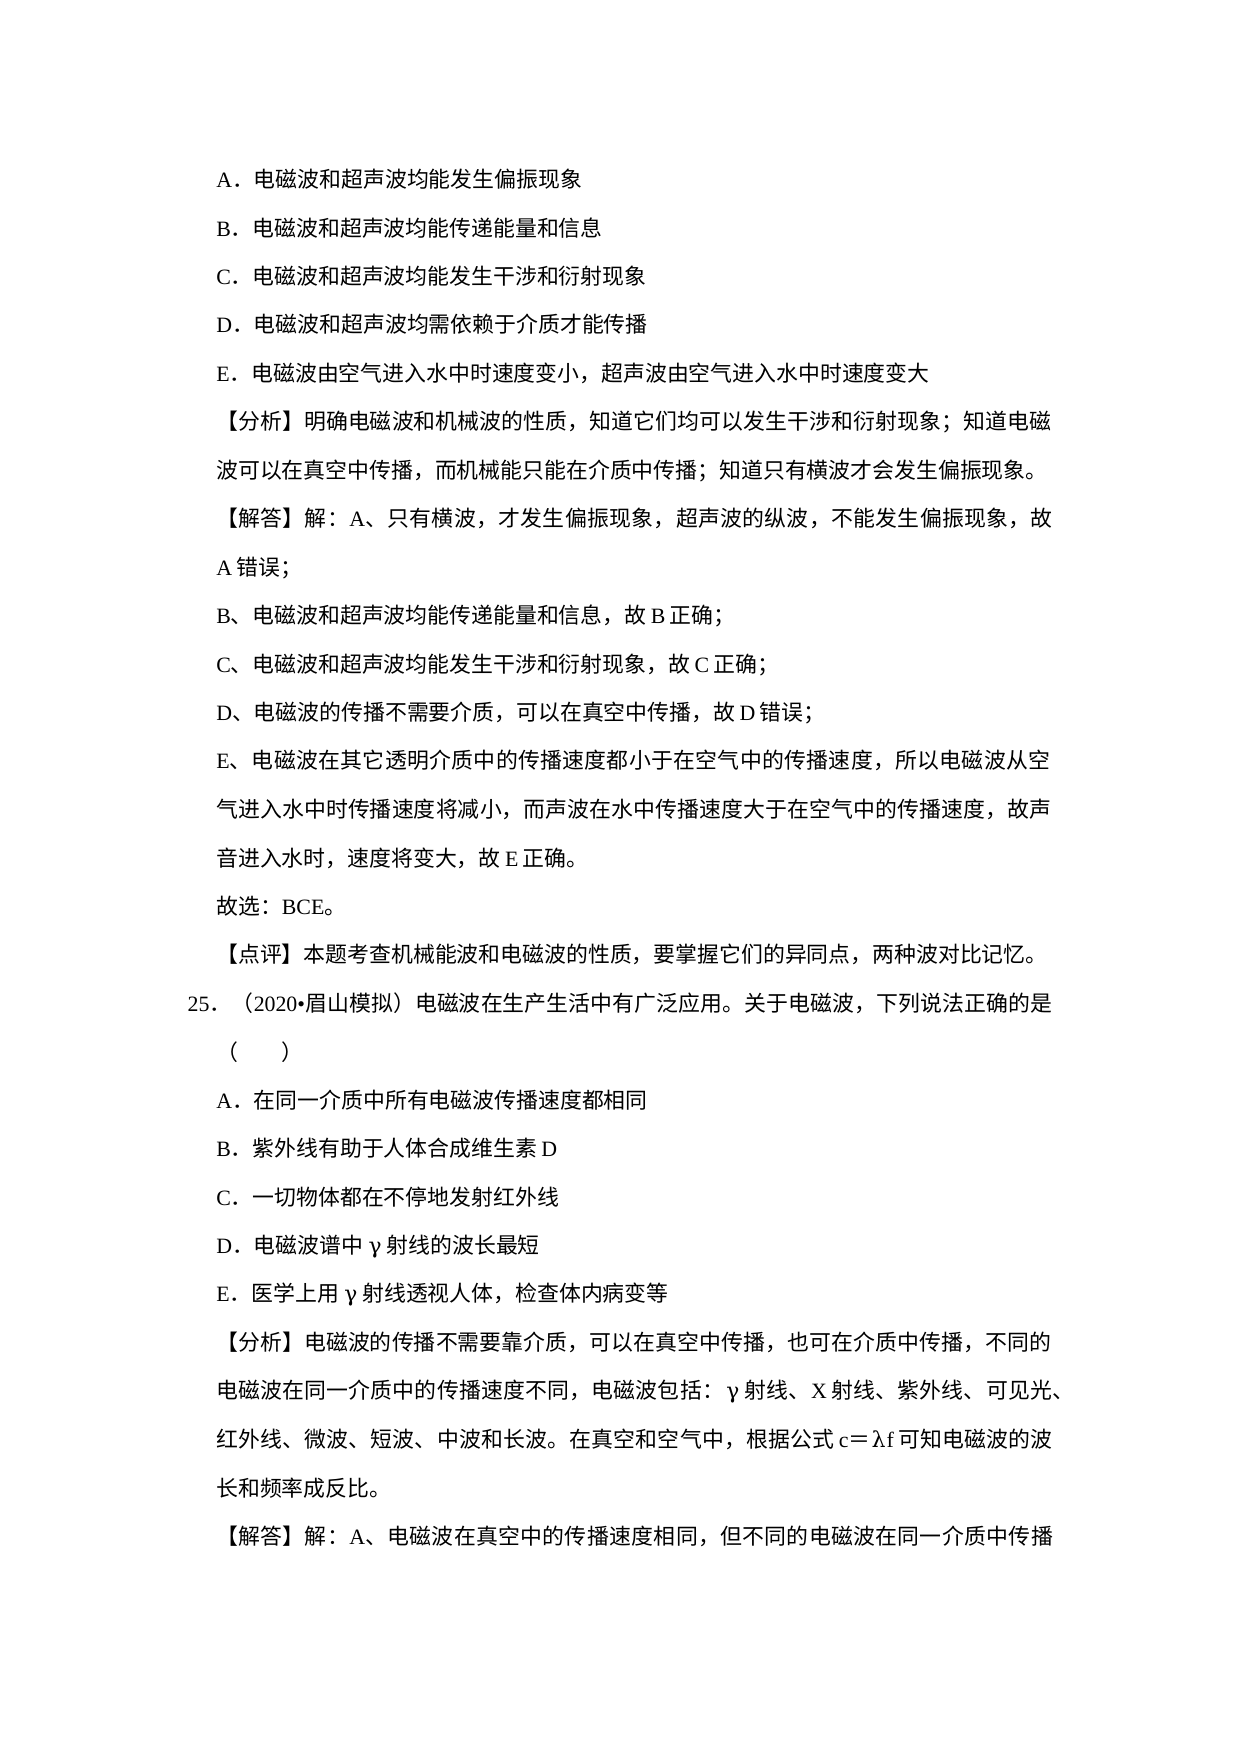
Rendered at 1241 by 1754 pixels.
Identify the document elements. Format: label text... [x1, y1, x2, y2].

text C．一切物体都在不停地发射红外线 [187, 1179, 1053, 1212]
text B．电磁波和超声波均能传递能量和信息 [187, 210, 1053, 243]
text E．电磁波由空气进入水中时速度变小，超声波由空气进入水中时速度变大 [187, 355, 1053, 388]
text C、电磁波和超声波均能发生干涉和衍射现象，故C正确； [216, 646, 1053, 679]
text 【点评】本题考查机械能波和电磁波的性质，要掌握它们的异同点，两种波对比记忆。 [216, 937, 1053, 969]
text C．电磁波和超声波均能发生干涉和衍射现象 [187, 259, 1053, 291]
text B、电磁波和超声波均能传递能量和信息，故B正确； [216, 598, 1053, 630]
text 【分析】电磁波的传播不需要靠介质，可以在真空中传播，也可在介质中传播，不同的电磁波在同一介质中的传播速度不同，电磁波包括：γ射线、X射线、紫外线、可见光、红外线、微波、短波、中波和长波。在真空和空气中，根据公式c＝λf可知电磁波的波长和频率成反比。 [216, 1324, 1053, 1503]
text 故选：BCE。 [216, 889, 1053, 921]
text A．在同一介质中所有电磁波传播速度都相同 [187, 1082, 1053, 1115]
text 【分析】明确电磁波和机械波的性质，知道它们均可以发生干涉和衍射现象；知道电磁波可以在真空中传播，而机械能只能在介质中传播；知道只有横波才会发生偏振现象。 [216, 404, 1053, 485]
text D．电磁波谱中γ射线的波长最短 [187, 1227, 1053, 1260]
text A．电磁波和超声波均能发生偏振现象 [187, 162, 1053, 194]
text E、电磁波在其它透明介质中的传播速度都小于在空气中的传播速度，所以电磁波从空气进入水中时传播速度将减小，而声波在水中传播速度大于在空气中的传播速度，故声音进入水时，速度将变大，故E正确。 [216, 743, 1053, 873]
text D、电磁波的传播不需要介质，可以在真空中传播，故D错误； [216, 694, 1053, 727]
text 25．（2020•眉山模拟）电磁波在生产生活中有广泛应用。关于电磁波，下列说法正确的是（ ） [187, 985, 1053, 1067]
text E．医学上用γ射线透视人体，检查体内病变等 [187, 1276, 1053, 1308]
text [216, 1519, 1053, 1551]
text D．电磁波和超声波均需依赖于介质才能传播 [187, 307, 1053, 339]
text 【解答】解：A、只有横波，才发生偏振现象，超声波的纵波，不能发生偏振现象，故A错误； [216, 501, 1053, 582]
text B．紫外线有助于人体合成维生素D [187, 1131, 1053, 1163]
